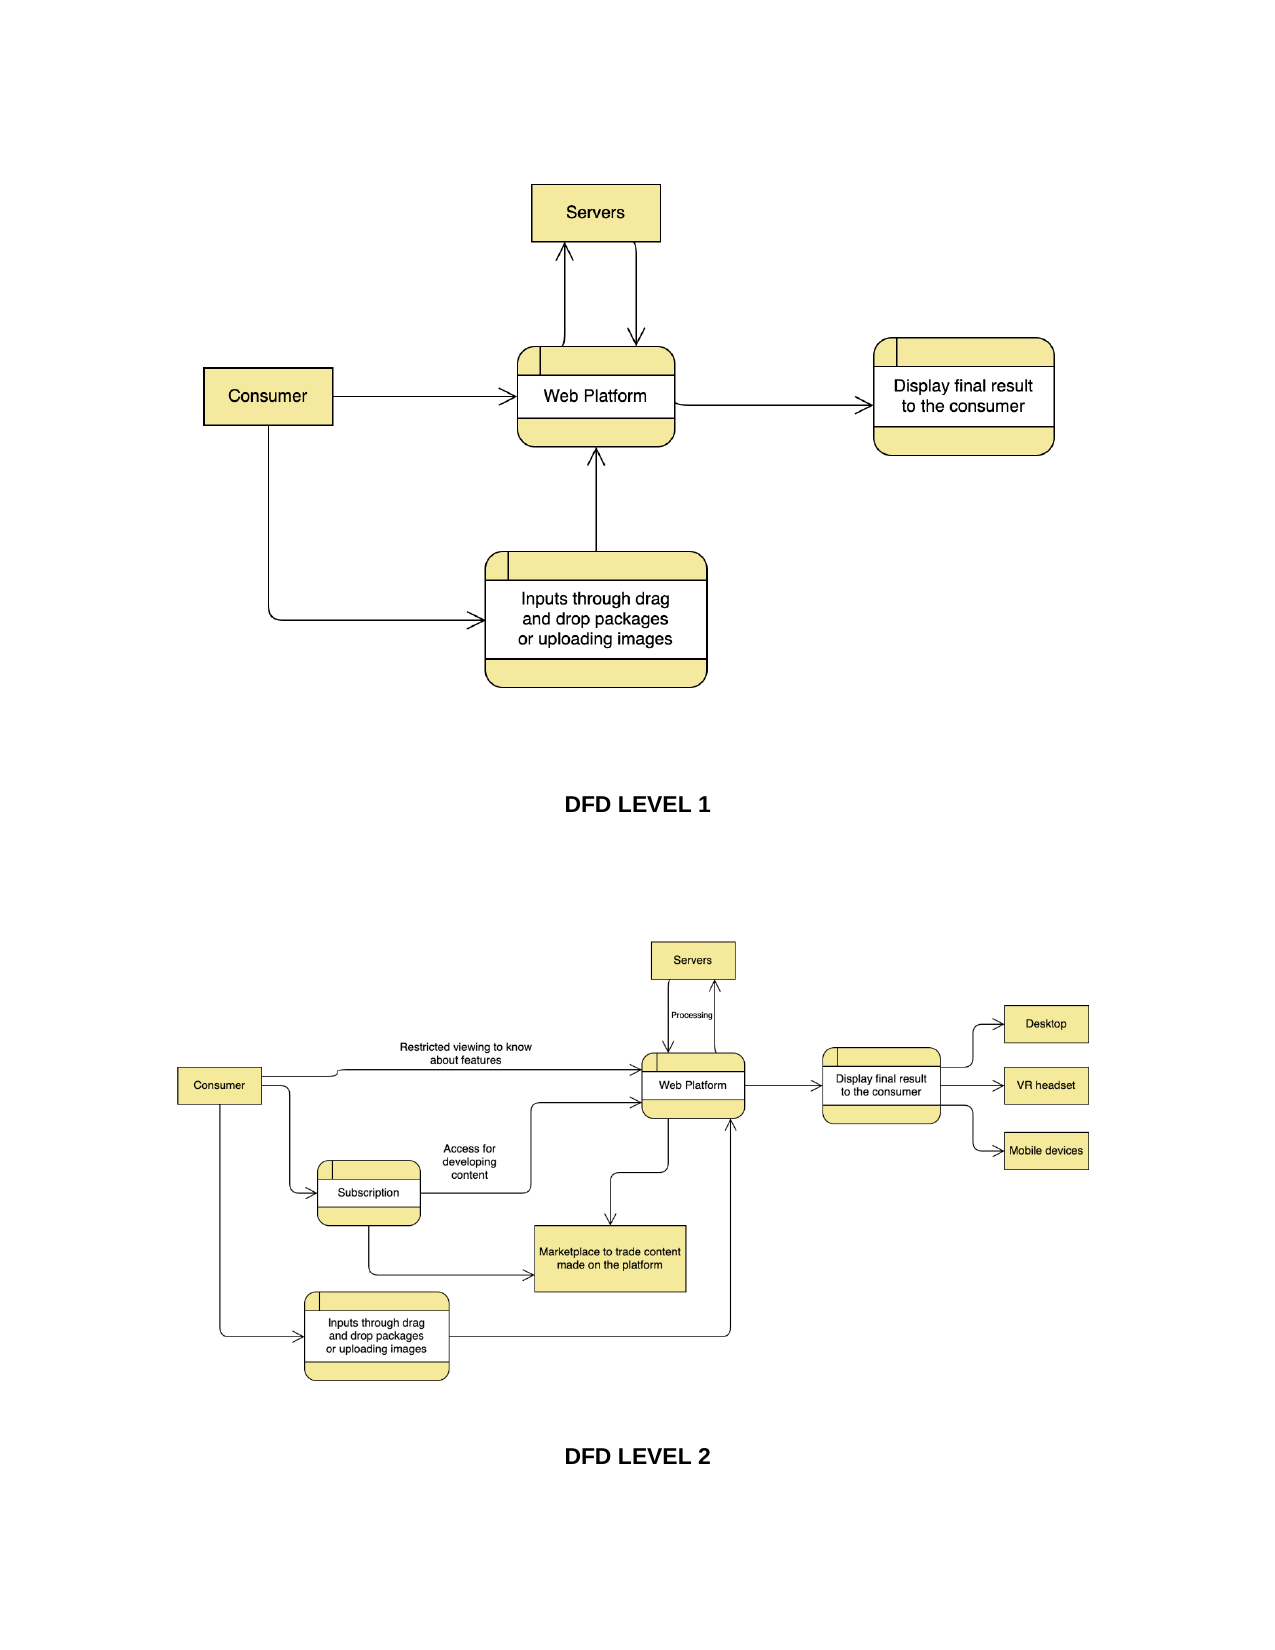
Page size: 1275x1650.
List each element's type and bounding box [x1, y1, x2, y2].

picture [150, 917, 1125, 1405]
picture [150, 150, 1125, 731]
